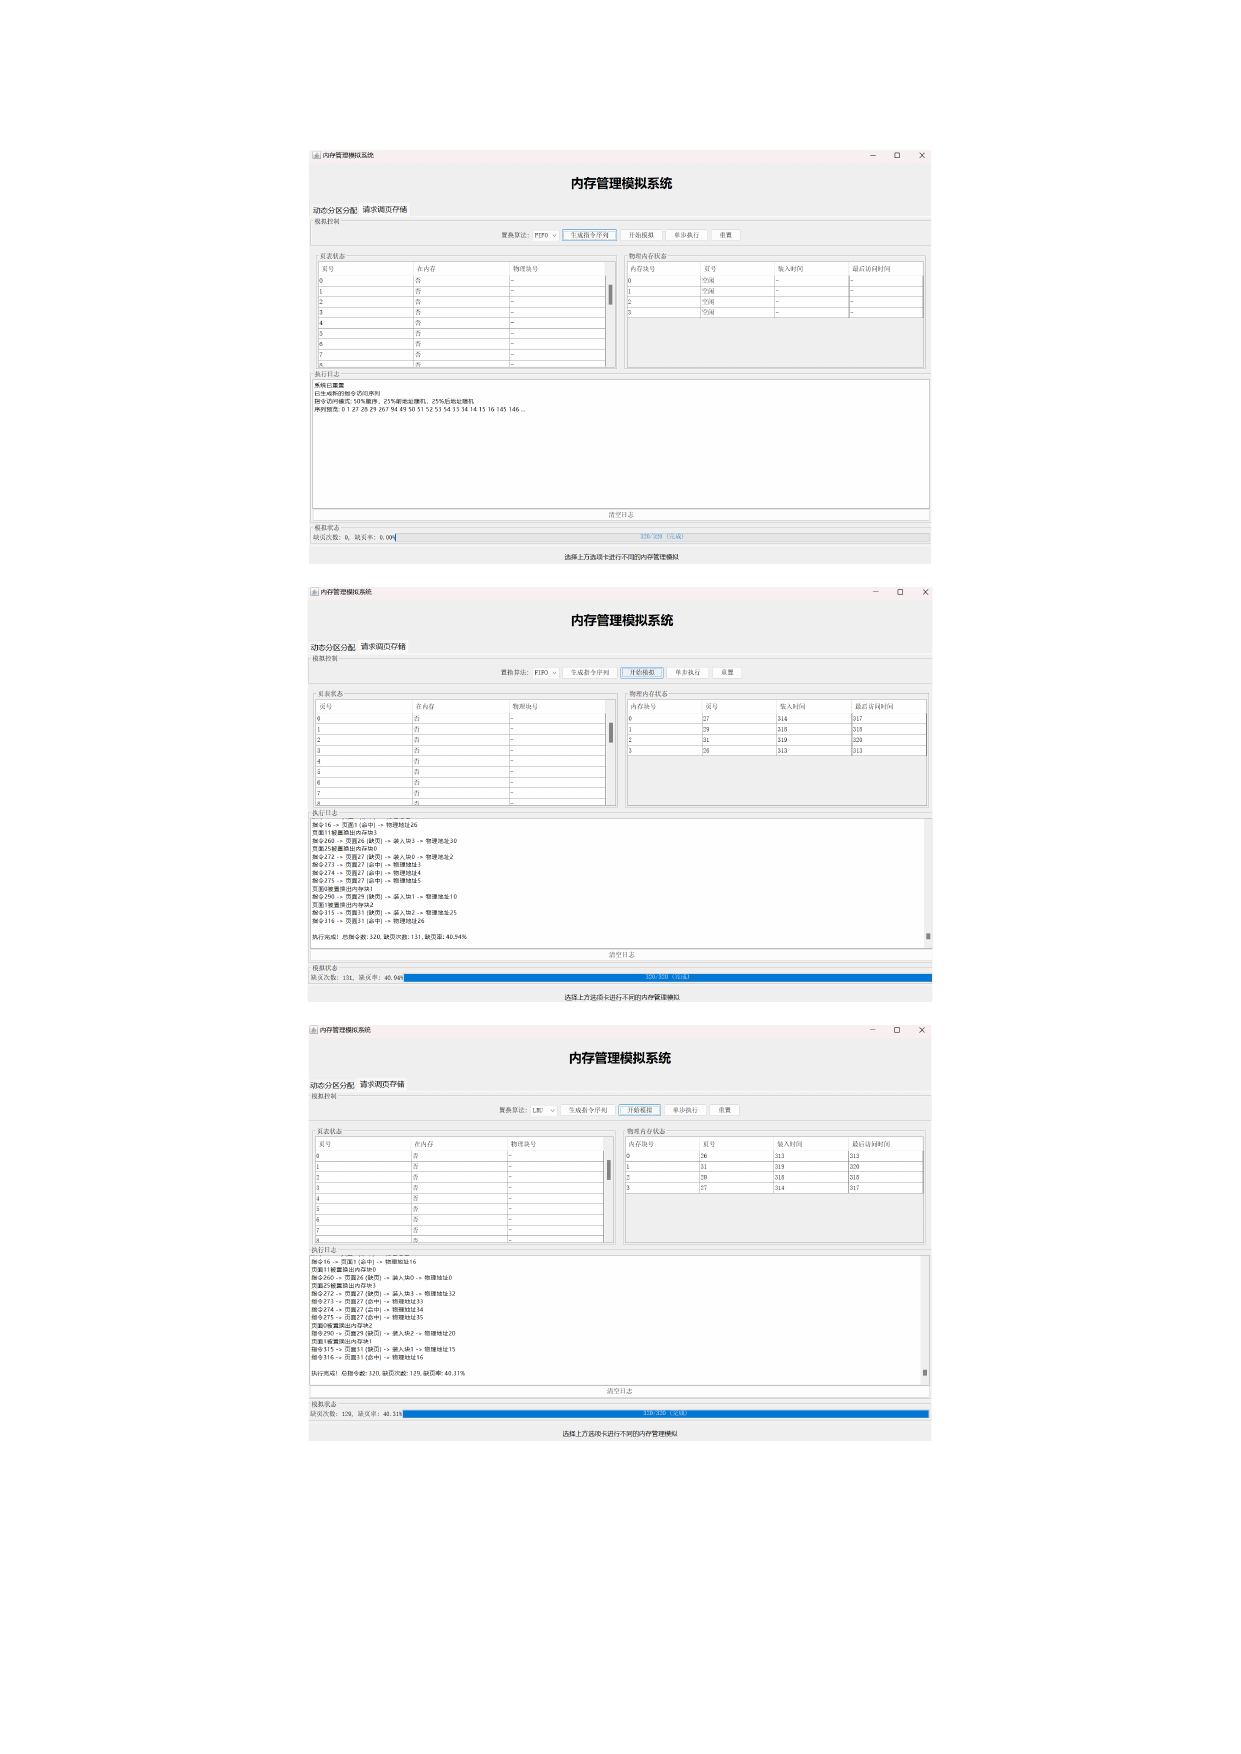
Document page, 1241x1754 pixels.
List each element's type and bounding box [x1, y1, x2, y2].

picture [308, 1025, 932, 1441]
picture [307, 587, 933, 1002]
picture [309, 150, 932, 564]
